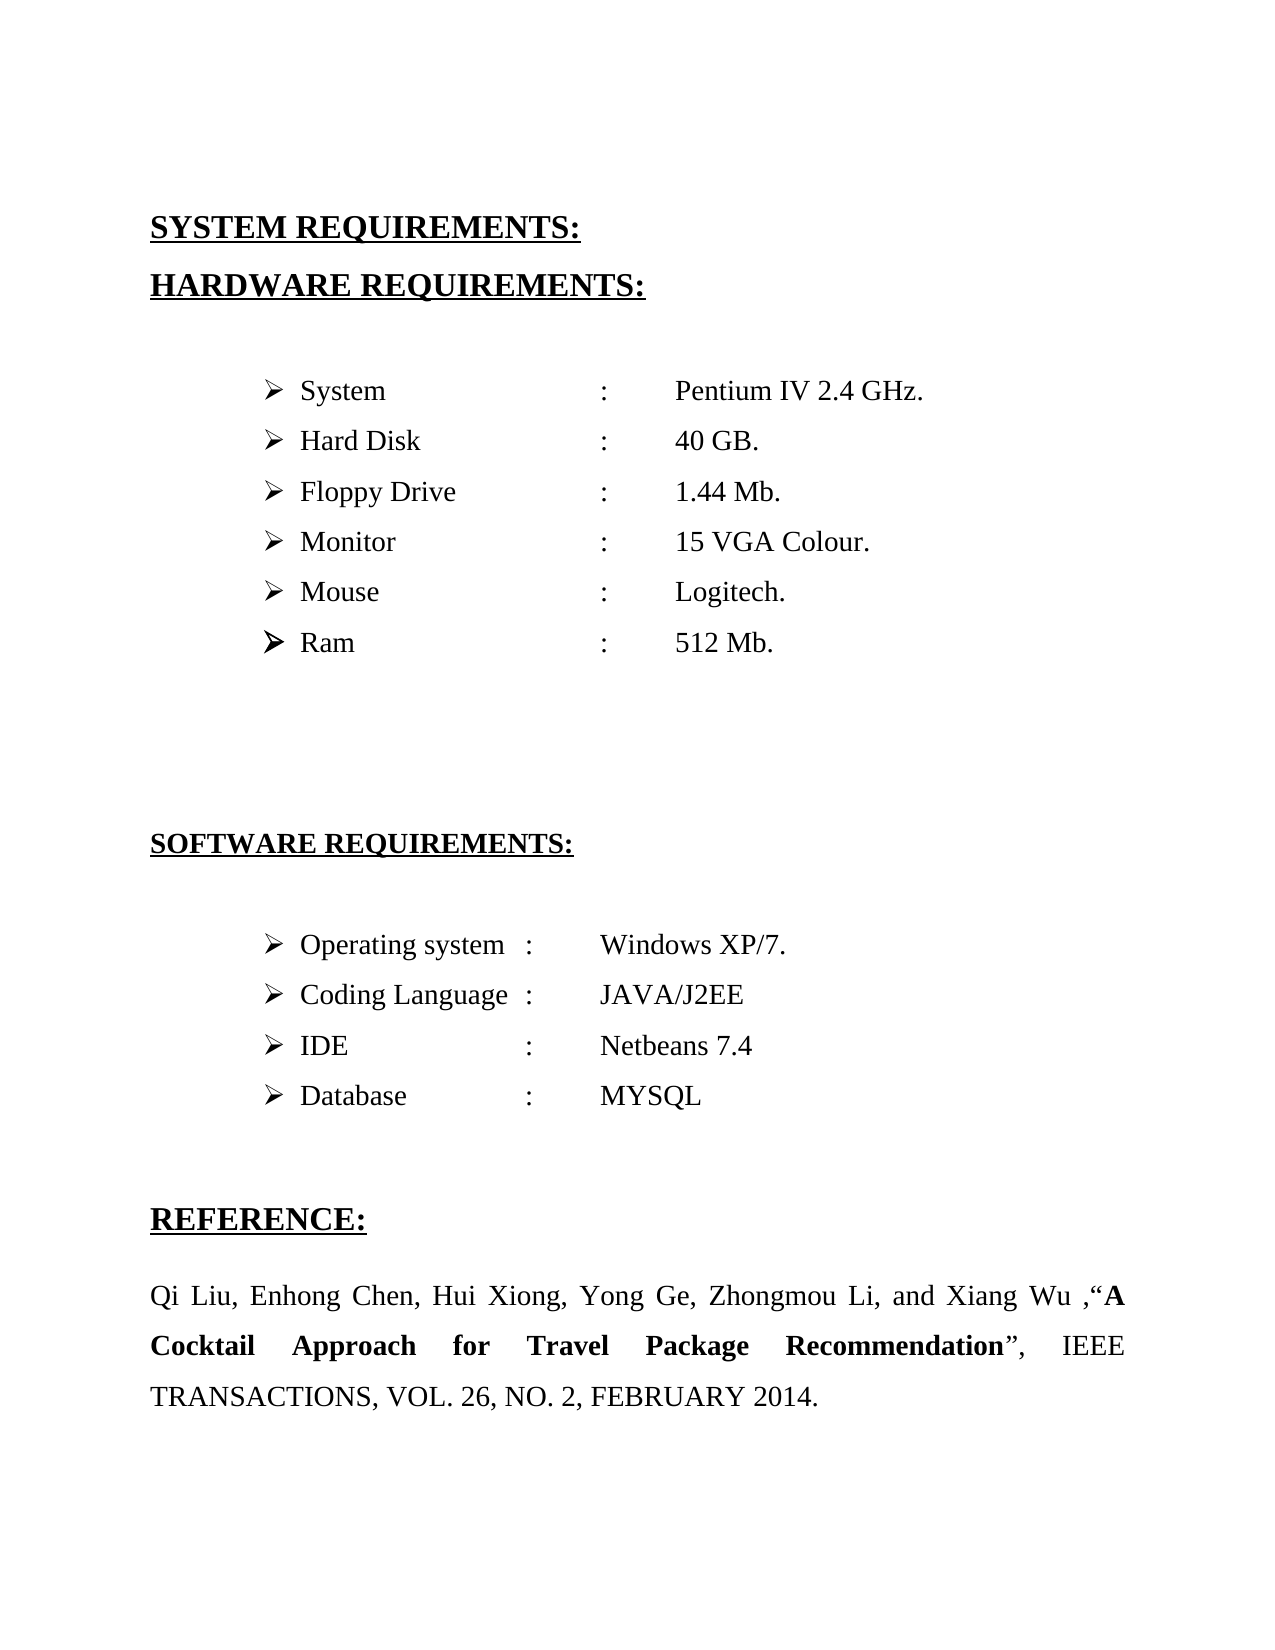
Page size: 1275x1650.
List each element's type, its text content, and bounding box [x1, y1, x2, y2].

list Mouse : Logitech. [262, 574, 1125, 608]
list Floppy Drive : 1.44 Mb. [262, 474, 1125, 507]
text SYSTEM REQUIREMENTS: [150, 207, 1125, 246]
list Operating system : Windows XP/7. [262, 927, 1125, 961]
list System : Pentium IV 2.4 GHz. [262, 373, 1125, 406]
text HARDWARE REQUIREMENTS: [150, 265, 1125, 303]
list Hard Disk : 40 GB. [262, 423, 1125, 457]
list Ram : 512 Mb. [262, 625, 1125, 658]
list Coding Language : JAVA/J2EE [262, 977, 1125, 1011]
list IDE : Netbeans 7.4 [262, 1028, 1125, 1061]
text REFERENCE: [150, 1200, 1125, 1238]
list Monitor : 15 VGA Colour. [262, 524, 1125, 558]
text SOFTWARE REQUIREMENTS: [150, 826, 1125, 860]
text Qi Liu, Enhong Chen, Hui Xiong, Yong Ge, Zhongmou Li, and Xiang Wu ,“A Cocktail Approach for Travel Package Recommendation”, IEEE TRANSACTIONS, VOL. 26, NO. 2, FEBRUARY 2014. [150, 1278, 1125, 1412]
list Database : MYSQL [262, 1078, 1125, 1112]
